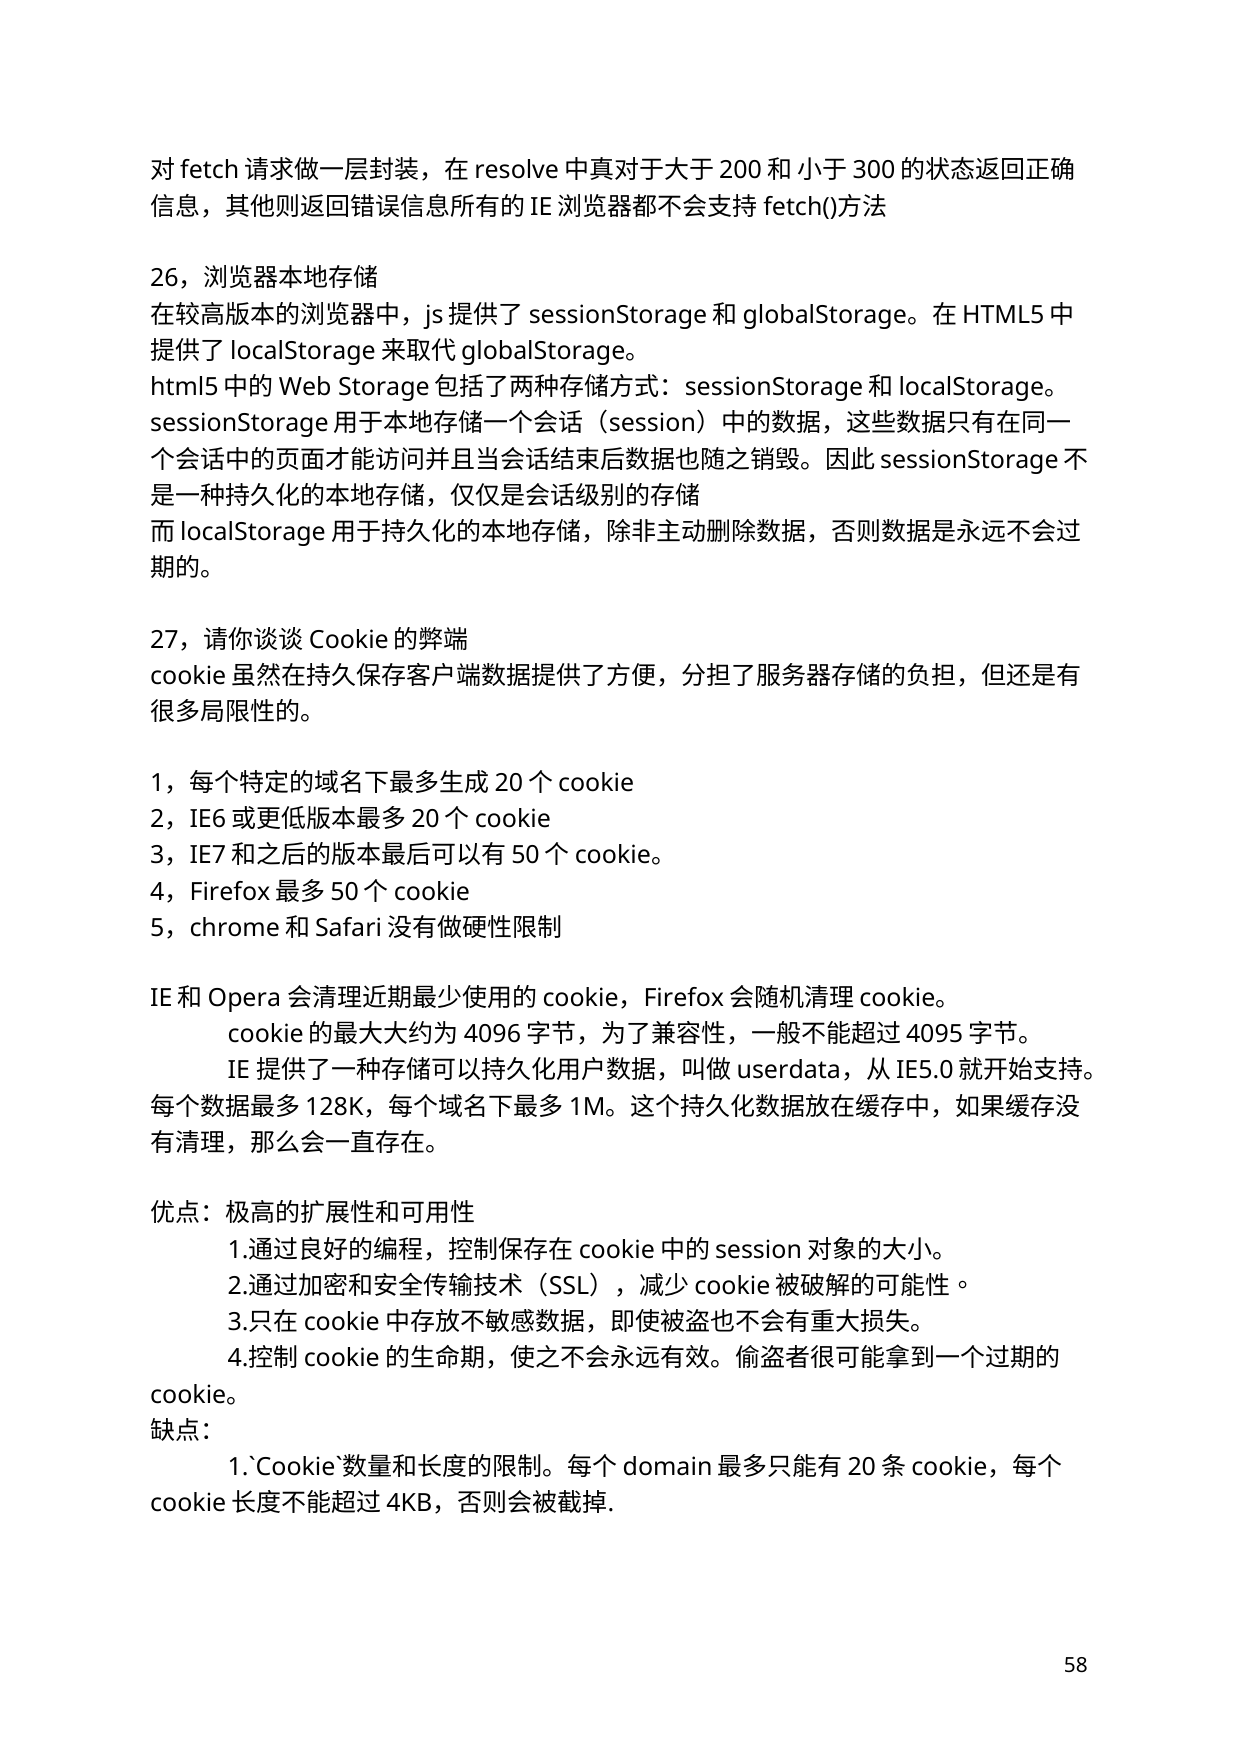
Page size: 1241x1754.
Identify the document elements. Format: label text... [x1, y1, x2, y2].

text IE和Opera 会清理近期最少使用的cookie，Firefox会随机清理cookie。 [150, 977, 1090, 1014]
text 在较高版本的浏览器中，js提供了sessionStorage和globalStorage。在HTML5中提供了localStorage来取代globalStorage。 [150, 294, 1090, 367]
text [150, 150, 1090, 222]
text 2，IE6或更低版本最多20个cookie [150, 798, 1090, 835]
text 26，浏览器本地存储 [150, 257, 1090, 294]
text 4.控制cookie的生命期，使之不会永远有效。偷盗者很可能拿到一个过期的cookie。 [150, 1338, 1090, 1410]
text 优点：极高的扩展性和可用性 [150, 1193, 1090, 1229]
text 2.通过加密和安全传输技术（SSL），减少cookie被破解的可能性。 [150, 1265, 1090, 1302]
text 5，chrome和Safari没有做硬性限制 [150, 907, 1090, 943]
text cookie虽然在持久保存客户端数据提供了方便，分担了服务器存储的负担，但还是有很多局限性的。 [150, 656, 1090, 728]
text 1，每个特定的域名下最多生成20个cookie [150, 762, 1090, 798]
text 27，请你谈谈Cookie的弊端 [150, 618, 1090, 656]
text 1.`Cookie`数量和长度的限制。每个domain最多只能有20条cookie，每个cookie长度不能超过4KB，否则会被截掉. [150, 1447, 1090, 1519]
text 1.通过良好的编程，控制保存在cookie中的session对象的大小。 [150, 1229, 1090, 1265]
text cookie的最大大约为4096字节，为了兼容性，一般不能超过4095字节。 [150, 1014, 1090, 1050]
text 缺点： [150, 1410, 1090, 1447]
text IE 提供了一种存储可以持久化用户数据，叫做userdata，从IE5.0就开始支持。每个数据最多128K，每个域名下最多1M。这个持久化数据放在缓存中，如果缓存没有清理，那么会一直存在。 [150, 1050, 1090, 1159]
text 3.只在cookie中存放不敏感数据，即使被盗也不会有重大损失。 [150, 1302, 1090, 1338]
text 而localStorage用于持久化的本地存储，除非主动删除数据，否则数据是永远不会过期的。 [150, 512, 1090, 584]
text html5中的Web Storage包括了两种存储方式：sessionStorage和localStorage。 [150, 367, 1090, 403]
text 4，Firefox最多50个cookie [150, 871, 1090, 907]
text sessionStorage用于本地存储一个会话（session）中的数据，这些数据只有在同一个会话中的页面才能访问并且当会话结束后数据也随之销毁。因此sessionStorage不是一种持久化的本地存储，仅仅是会话级别的存储 [150, 403, 1090, 512]
text 3，IE7和之后的版本最后可以有50个cookie。 [150, 835, 1090, 871]
